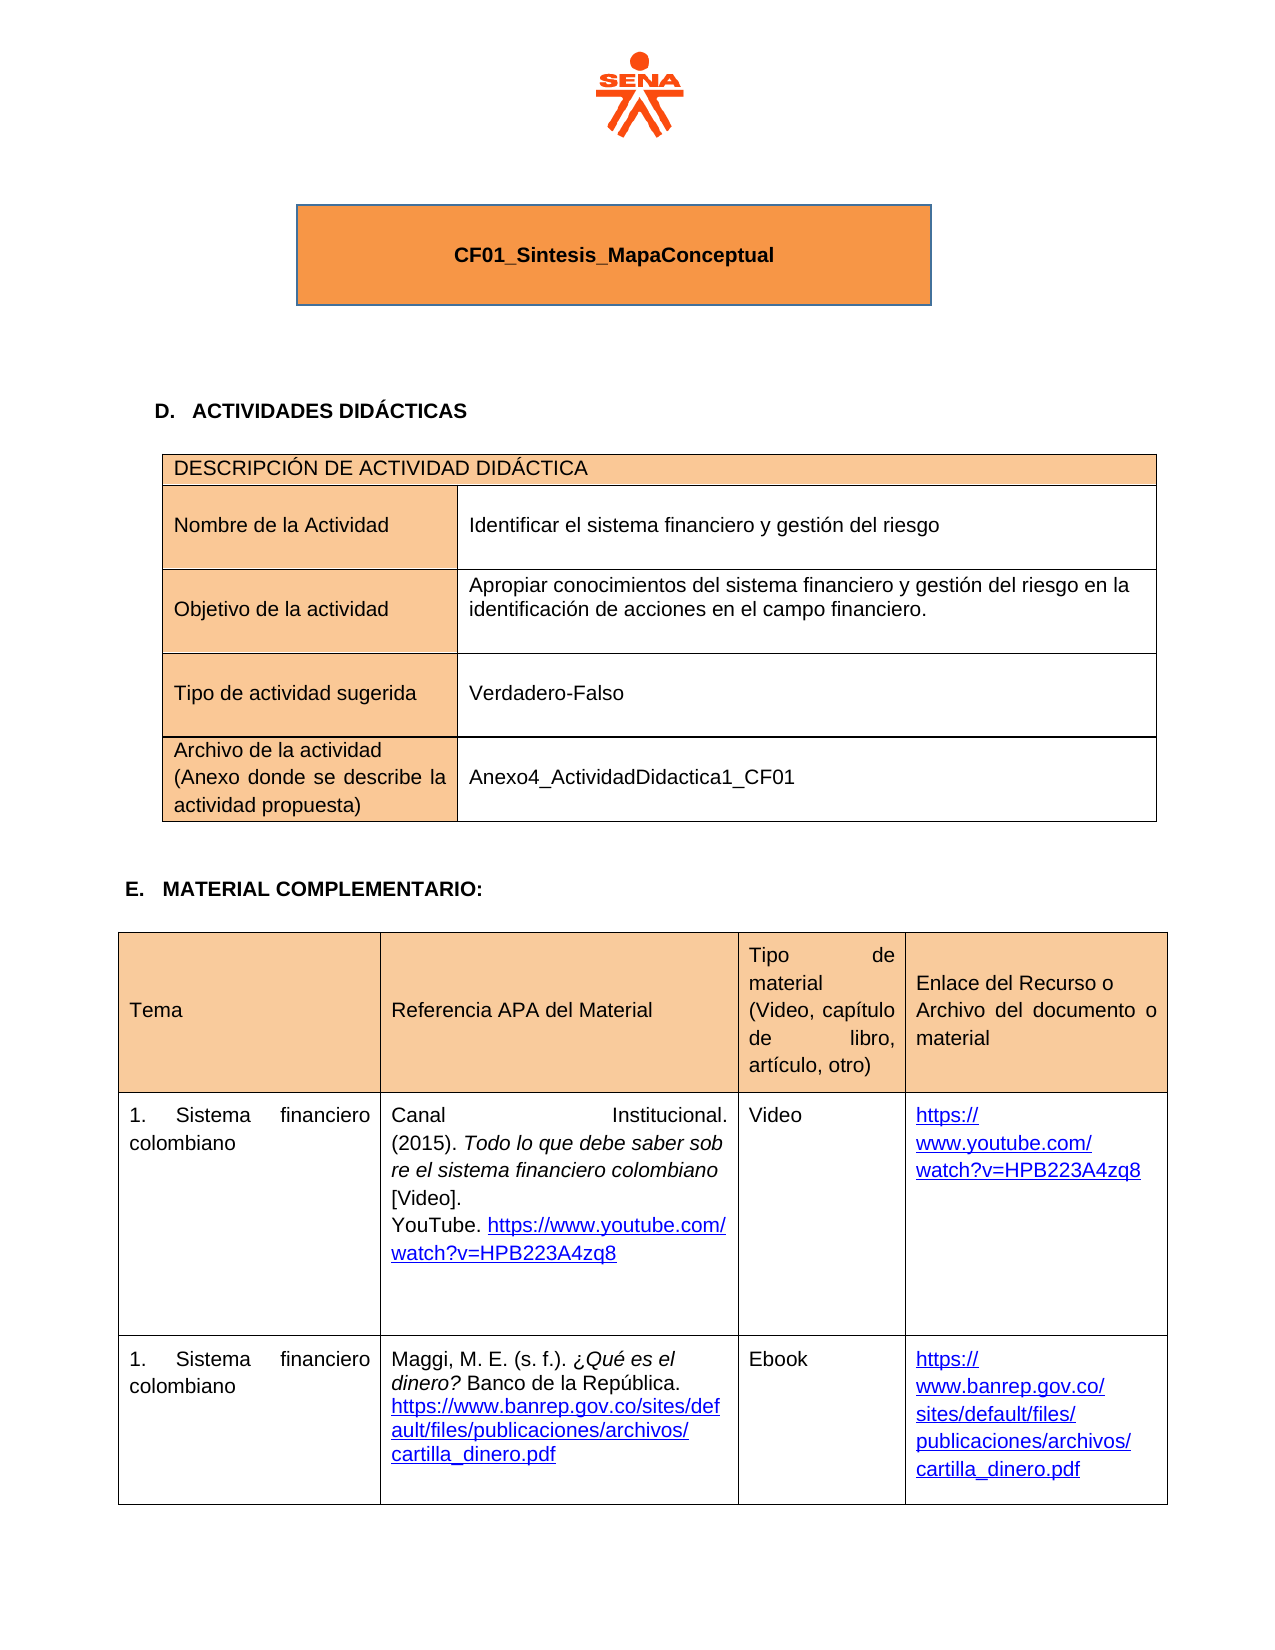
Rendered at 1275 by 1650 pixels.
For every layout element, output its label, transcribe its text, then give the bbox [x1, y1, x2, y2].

list ACTIVIDADES DIDÁCTICAS [154, 398, 1157, 422]
table_cell Canal Institucional. (2015). Todo lo que debe saber sobre el sistema financiero colombiano [Video]. YouTube. https://www.youtube.com/watch?v=HPB223A4zq8 [381, 1093, 738, 1335]
table_cell Anexo4_ActividadDidactica1_CF01 [458, 738, 1156, 821]
list MATERIAL COMPLEMENTARIO: [125, 877, 1157, 901]
table_cell 1. Sistema financiero colombiano [119, 1093, 380, 1335]
table_cell https://www.banrep.gov.co/sites/default/files/publicaciones/archivos/cartilla_dinero.pdf [906, 1336, 1167, 1504]
table_cell 1. Sistema financiero colombiano [119, 1336, 380, 1504]
table_header Referencia APA del Material [381, 933, 738, 1092]
table_cell Objetivo de la actividad [163, 570, 457, 652]
table_cell Verdadero-Falso [458, 654, 1156, 736]
table_cell Apropiar conocimientos del sistema financiero y gestión del riesgo en la identificación de acciones en el campo financiero. [458, 570, 1156, 652]
table_header Enlace del Recurso o Archivo del documento o material [906, 933, 1167, 1092]
table_cell Nombre de la Actividad [163, 486, 457, 568]
table_cell Maggi, M. E. (s. f.). ¿Qué es el dinero? Banco de la República. https://www.banrep.gov.co/sites/default/files/publicaciones/archivos/cartilla_dinero.pdf [381, 1336, 738, 1504]
table_header DESCRIPCIÓN DE ACTIVIDAD DIDÁCTICA [163, 455, 1156, 484]
picture [585, 48, 690, 142]
table_cell Tipo de actividad sugerida [163, 654, 457, 736]
table_cell Video [739, 1093, 905, 1335]
table_cell Archivo de la actividad (Anexo donde se describe la actividad propuesta) [163, 738, 457, 821]
table_header Tema [119, 933, 380, 1092]
table_cell Identificar el sistema financiero y gestión del riesgo [458, 486, 1156, 568]
table_header Tipo de material (Video, capítulo de libro, artículo, otro) [739, 933, 905, 1092]
table_cell https://www.youtube.com/watch?v=HPB223A4zq8 [906, 1093, 1167, 1335]
table_cell Ebook [739, 1336, 905, 1504]
